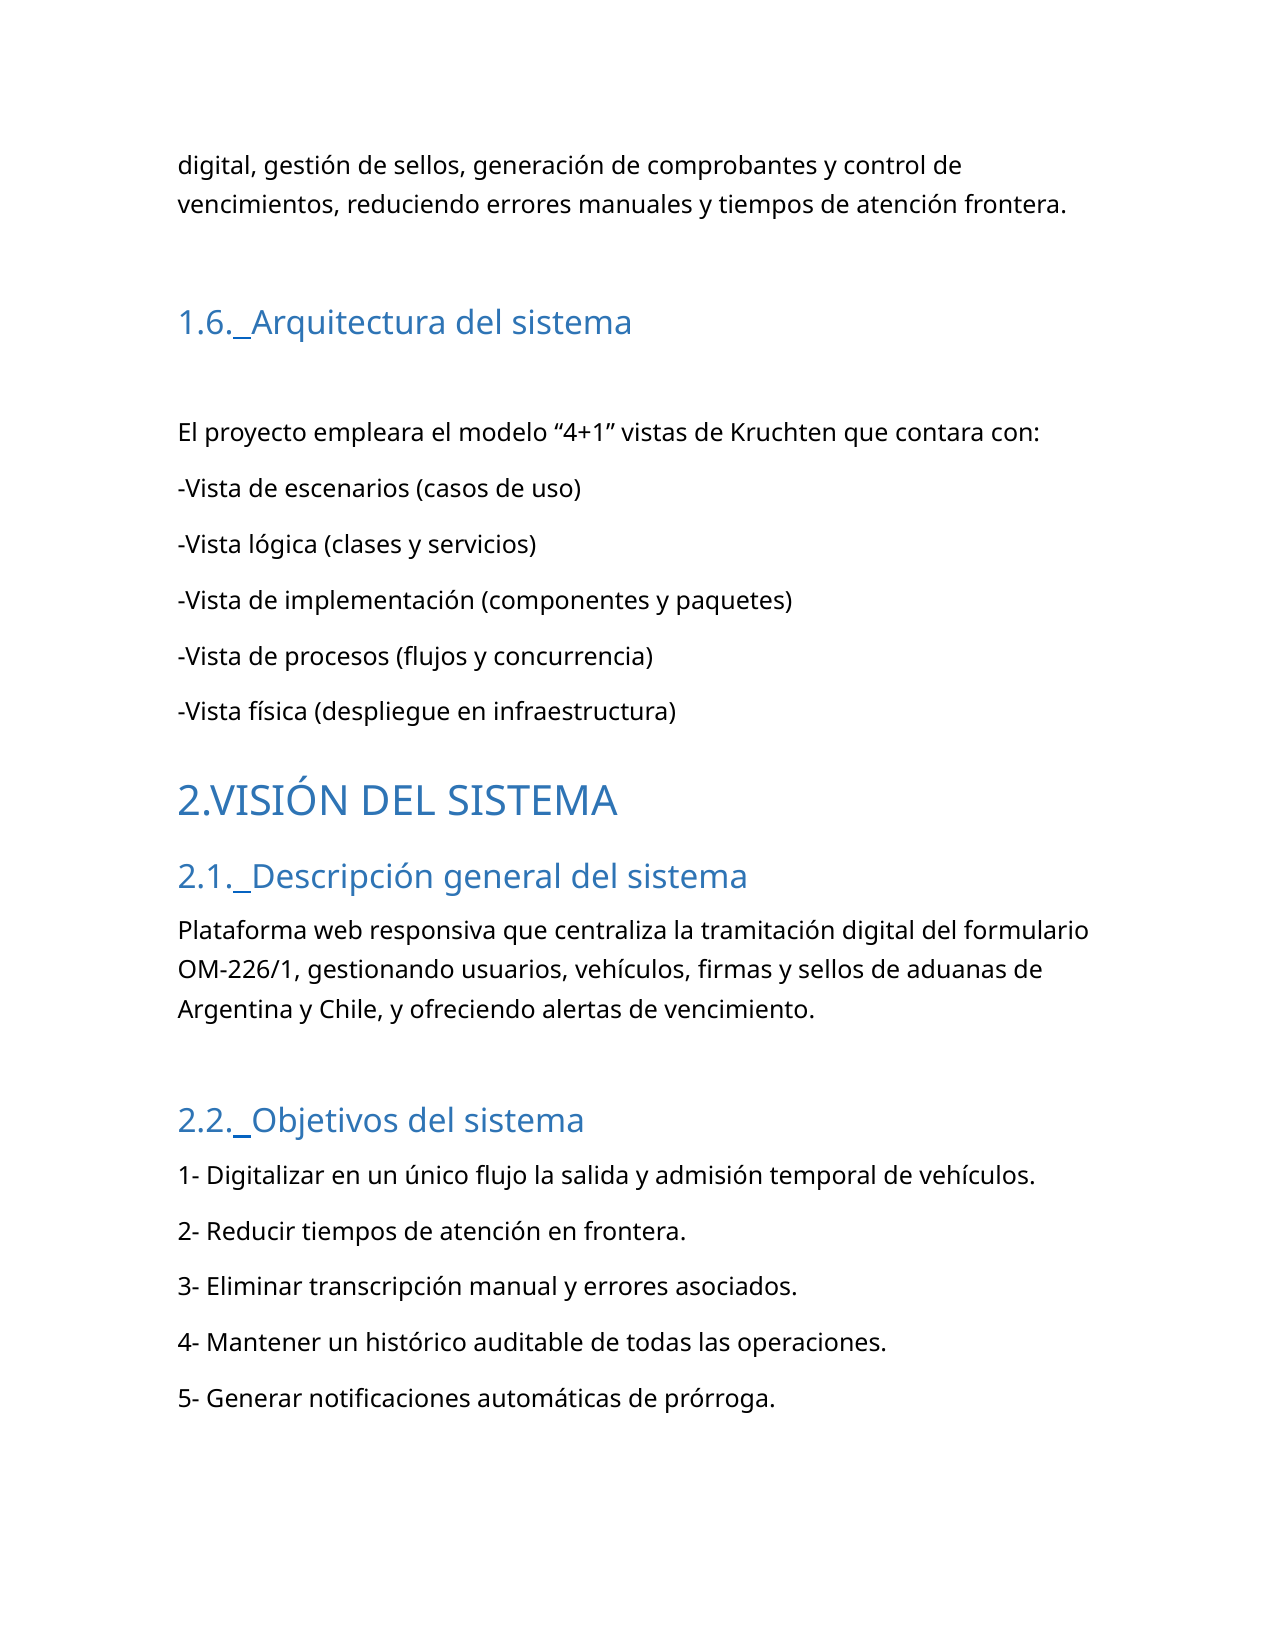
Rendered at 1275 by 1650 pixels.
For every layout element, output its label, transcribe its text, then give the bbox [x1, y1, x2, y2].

text Plataforma web responsiva que centraliza la tramitación digital del formulario OM-226/1, gestionando usuarios, vehículos, firmas y sellos de aduanas de Argentina y Chile, y ofreciendo alertas de vencimiento. [177, 913, 1098, 1025]
text El proyecto empleara el modelo “4+1” vistas de Kruchten que contara con: [177, 415, 1098, 449]
text -Vista de escenarios (casos de uso) [177, 471, 1098, 505]
text 3- Eliminar transcripción manual y errores asociados. [177, 1269, 1098, 1303]
subtitle 2.2. Objetivos del sistema [177, 1097, 1098, 1142]
text 1- Digitalizar en un único flujo la salida y admisión temporal de vehículos. [177, 1157, 1098, 1191]
subtitle 2.1. Descripción general del sistema [177, 852, 1098, 898]
subtitle 2.VISIÓN DEL SISTEMA [177, 771, 1098, 827]
text -Vista de implementación (componentes y paquetes) [177, 582, 1098, 616]
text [177, 148, 1098, 221]
subtitle 1.6. Arquitectura del sistema [177, 298, 1098, 344]
text -Vista de procesos (flujos y concurrencia) [177, 638, 1098, 672]
text -Vista lógica (clases y servicios) [177, 526, 1098, 561]
text 5- Generar notificaciones automáticas de prórroga. [177, 1381, 1098, 1415]
text -Vista física (despliegue en infraestructura) [177, 694, 1098, 728]
text 4- Mantener un histórico auditable de todas las operaciones. [177, 1325, 1098, 1359]
text 2- Reducir tiempos de atención en frontera. [177, 1213, 1098, 1247]
